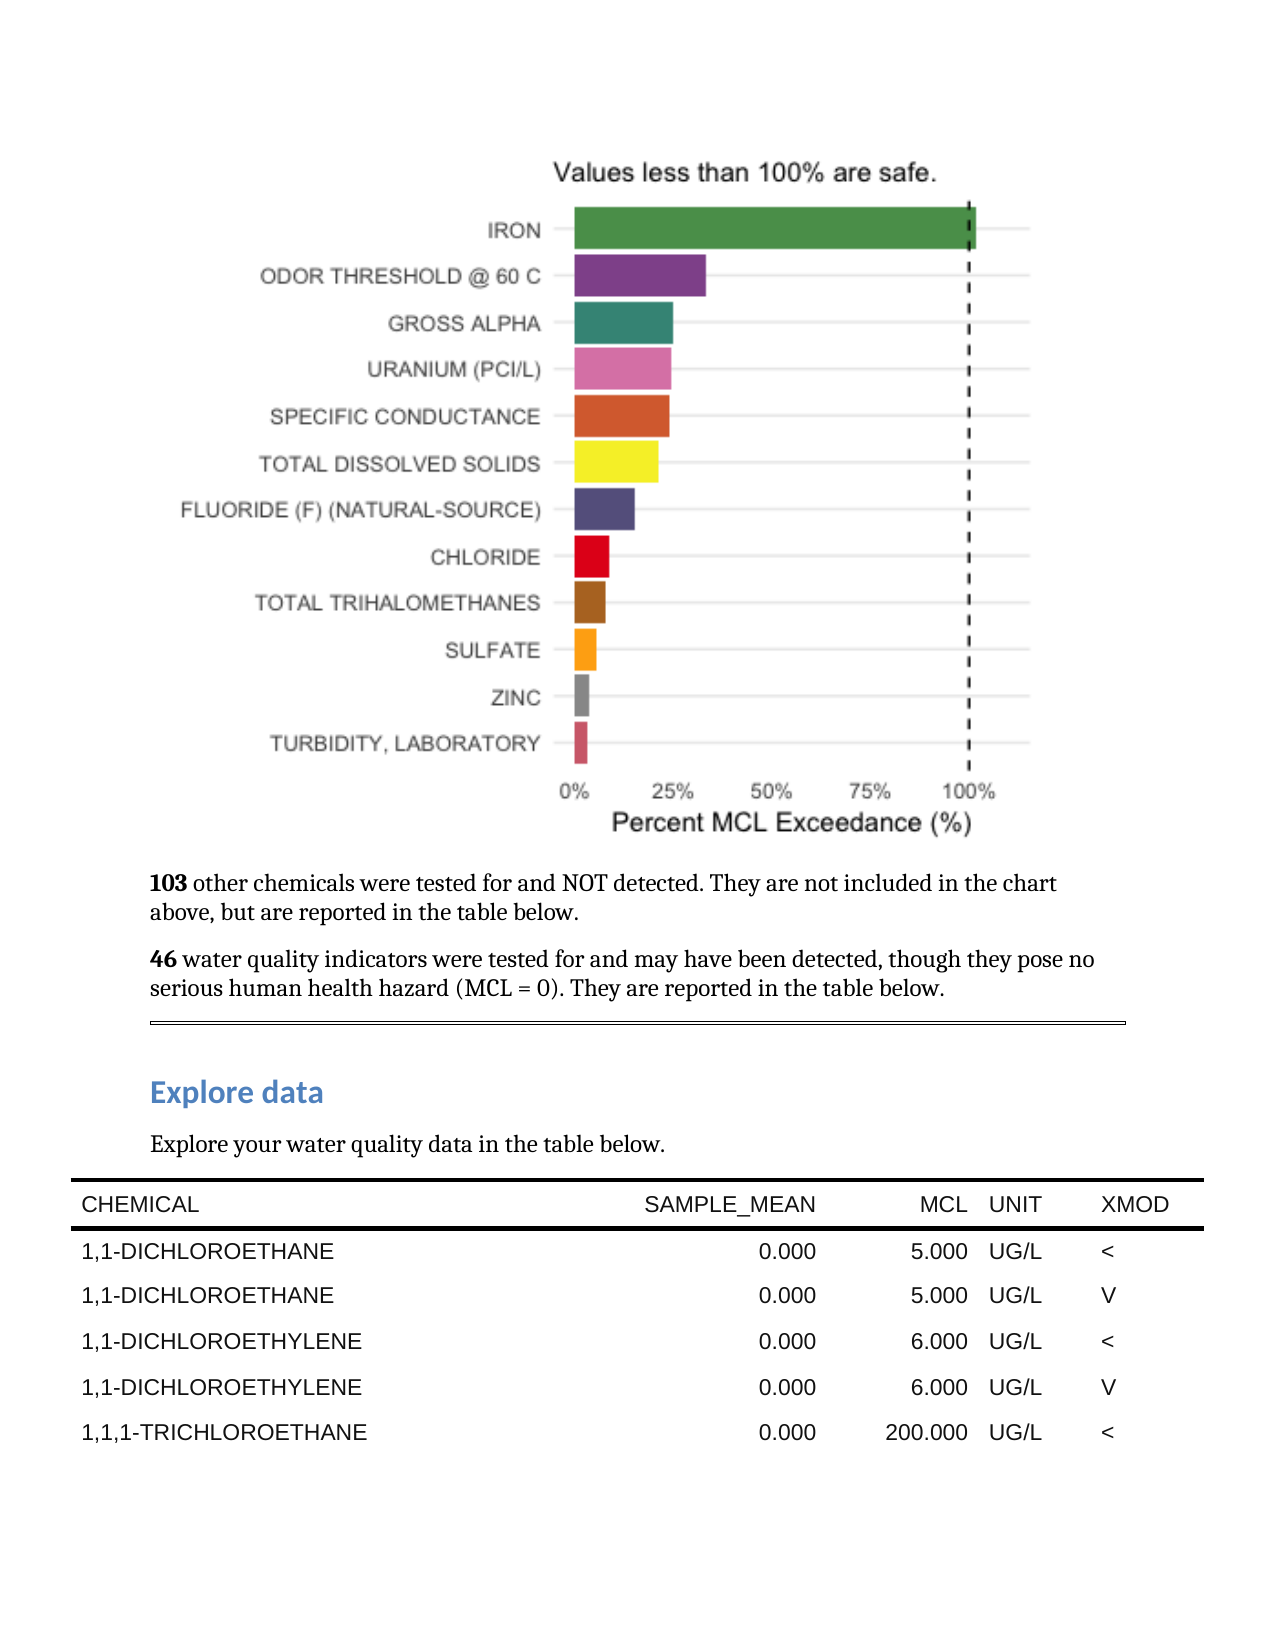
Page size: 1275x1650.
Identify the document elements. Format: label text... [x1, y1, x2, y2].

table_cell UG/L [978, 1364, 1090, 1410]
table_cell 200.000 [826, 1410, 978, 1456]
table_cell 0.000 [614, 1231, 826, 1272]
table_cell UG/L [978, 1272, 1090, 1318]
table_cell 6.000 [826, 1364, 978, 1410]
table_header CHEMICAL [71, 1182, 614, 1226]
table_cell 0.000 [614, 1318, 826, 1364]
table_cell < [1090, 1318, 1204, 1364]
table_cell 1,1-DICHLOROETHYLENE [71, 1318, 614, 1364]
table_cell 0.000 [614, 1272, 826, 1318]
text Explore your water quality data in the table below. [150, 1130, 1125, 1159]
table_cell UG/L [978, 1318, 1090, 1364]
table_cell UG/L [978, 1231, 1090, 1272]
table_cell 5.000 [826, 1272, 978, 1318]
table_cell V [1090, 1272, 1204, 1318]
table_cell V [1090, 1364, 1204, 1410]
table_header XMOD [1090, 1182, 1204, 1226]
text 46 water quality indicators were tested for and may have been detected, though they pose no serious human health hazard (MCL = 0). They are reported in the table below. [150, 945, 1125, 1002]
table_header MCL [826, 1182, 978, 1226]
table_cell 0.000 [614, 1410, 826, 1456]
table_cell UG/L [978, 1410, 1090, 1456]
table_cell 6.000 [826, 1318, 978, 1364]
subtitle Explore data [150, 1071, 1125, 1112]
table_cell < [1090, 1231, 1204, 1272]
table_cell 0.000 [614, 1364, 826, 1410]
table_cell 1,1,1-TRICHLOROETHANE [71, 1410, 614, 1456]
table_cell 1,1-DICHLOROETHANE [71, 1231, 614, 1272]
table_header UNIT [978, 1182, 1090, 1226]
table_cell < [1090, 1410, 1204, 1456]
text 103 other chemicals were tested for and NOT detected. They are not included in the chart above, but are reported in the table below. [150, 869, 1125, 926]
table_cell 1,1-DICHLOROETHYLENE [71, 1364, 614, 1410]
table_cell 1,1-DICHLOROETHANE [71, 1272, 614, 1318]
table_header SAMPLE_MEAN [614, 1182, 826, 1226]
picture [168, 150, 1044, 850]
table_cell 5.000 [826, 1231, 978, 1272]
